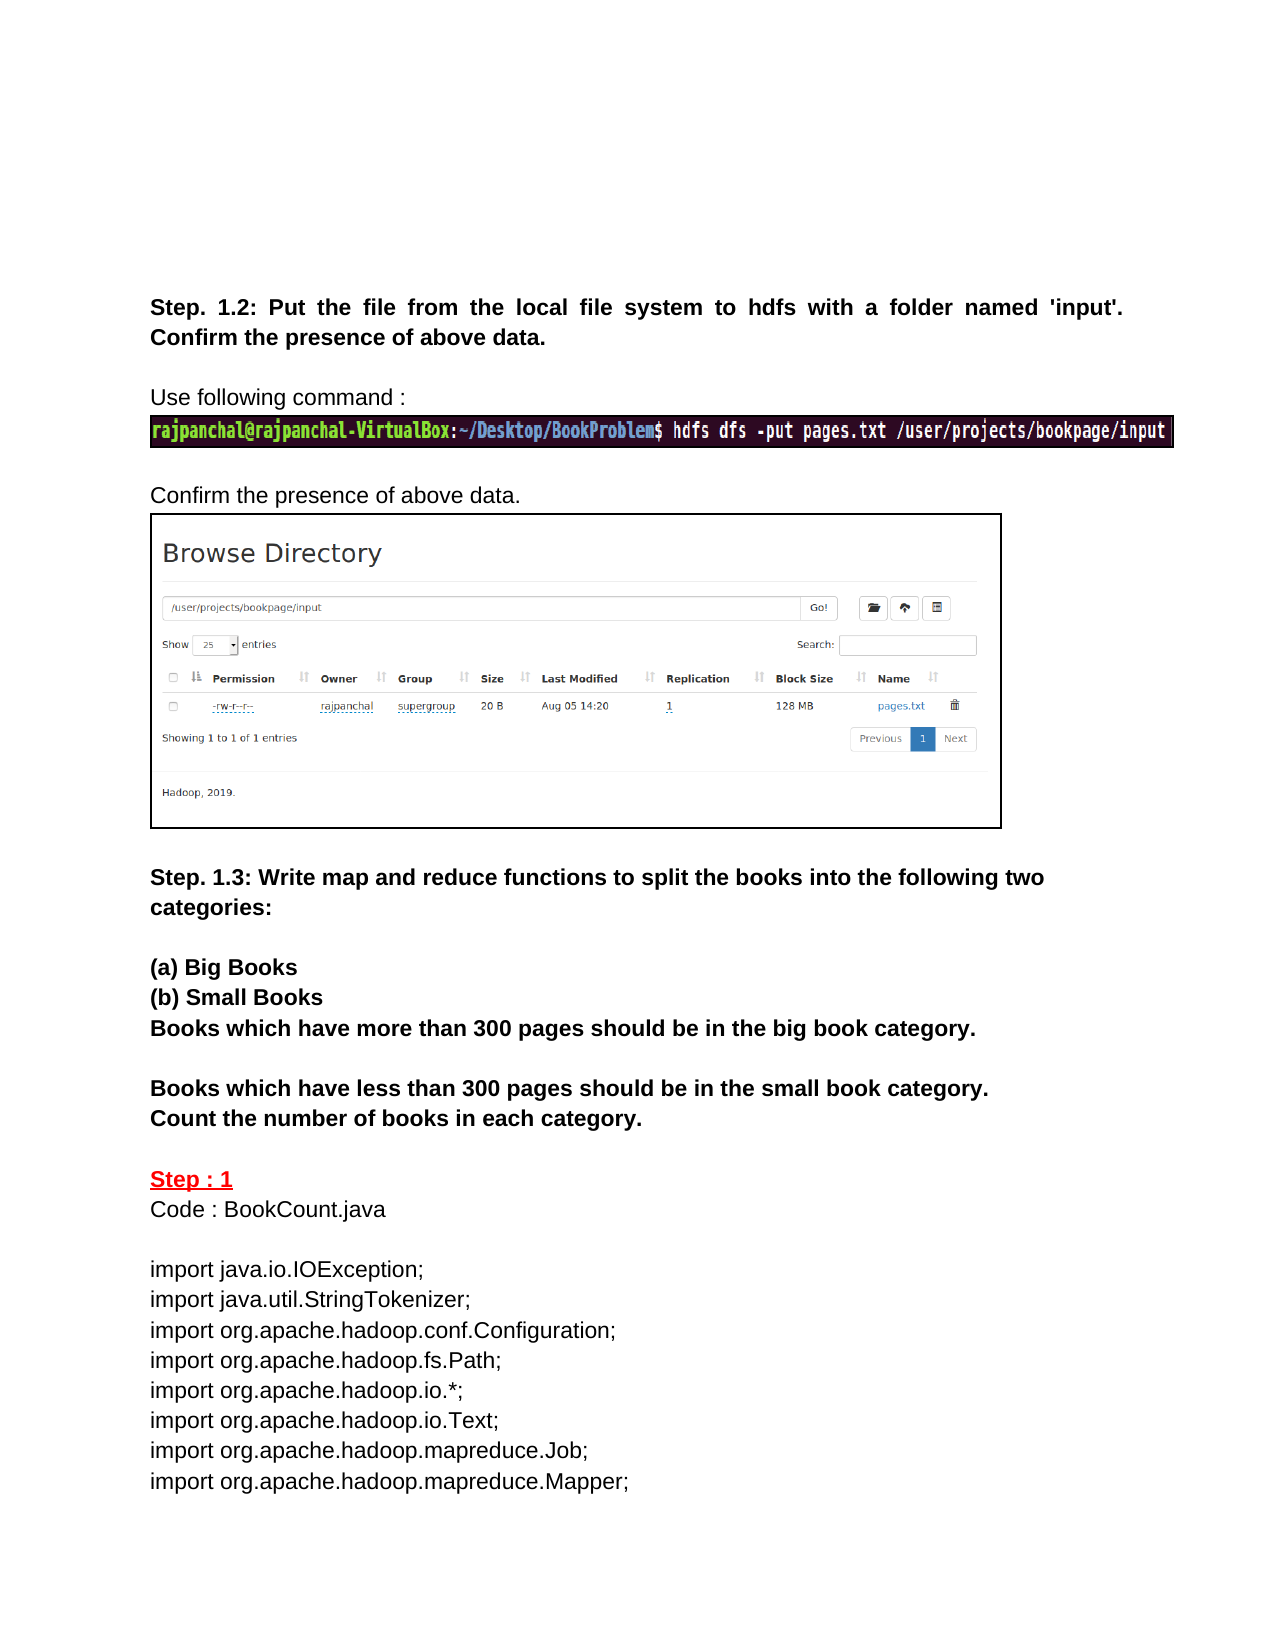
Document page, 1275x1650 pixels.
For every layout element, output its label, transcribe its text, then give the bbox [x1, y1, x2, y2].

text import org.apache.hadoop.conf.Configuration; [150, 1317, 1125, 1343]
text import org.apache.hadoop.fs.Path; [150, 1347, 1125, 1373]
text import org.apache.hadoop.mapreduce.Job; [150, 1437, 1125, 1464]
text categories: [150, 894, 1125, 920]
text (b) Small Books [150, 984, 1125, 1011]
text Step. 1.2: Put the file from the local file system to hdfs with a folder named 'input'. Confirm the presence of above data. [150, 294, 1125, 350]
text Step. 1.3: Write map and reduce functions to split the books into the following two [150, 863, 1125, 890]
text import org.apache.hadoop.io.*; [150, 1377, 1125, 1403]
text import org.apache.hadoop.mapreduce.Mapper; [150, 1468, 1125, 1494]
picture [152, 515, 1000, 827]
picture [152, 417, 1172, 446]
text Confirm the presence of above data. [150, 482, 1125, 509]
text Books which have more than 300 pages should be in the big book category. [150, 1014, 1125, 1041]
text Books which have less than 300 pages should be in the small book category. [150, 1075, 1125, 1101]
text Count the number of books in each category. [150, 1105, 1125, 1131]
text Use following command : [150, 384, 1125, 411]
text import java.io.IOException; [150, 1256, 1125, 1282]
text Step : 1 [150, 1166, 1125, 1192]
text import org.apache.hadoop.io.Text; [150, 1407, 1125, 1433]
text (a) Big Books [150, 954, 1125, 980]
text Code : BookCount.java [150, 1196, 1125, 1222]
text import java.util.StringTokenizer; [150, 1286, 1125, 1313]
